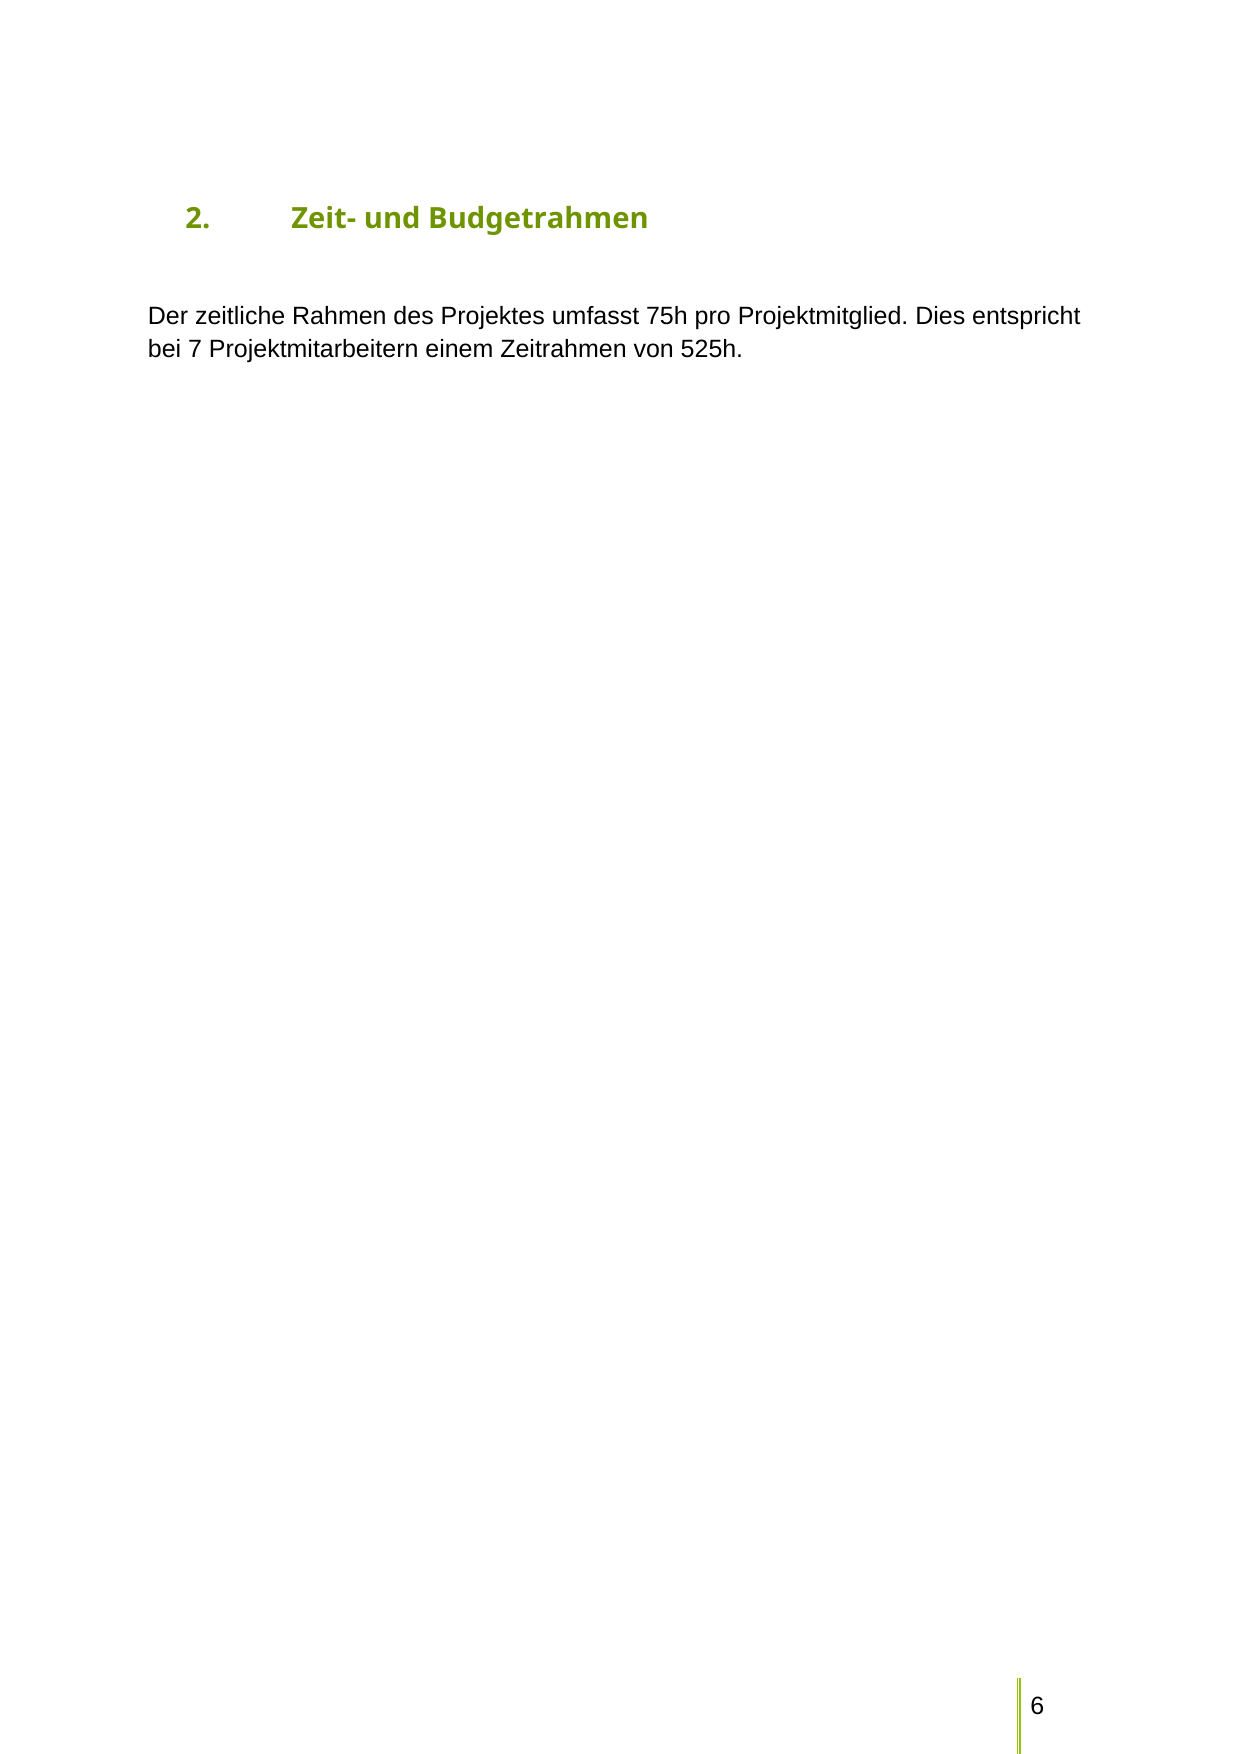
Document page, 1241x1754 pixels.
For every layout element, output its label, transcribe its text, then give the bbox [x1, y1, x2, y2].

subtitle Zeit- und Budgetrahmen [185, 198, 1093, 237]
text Der zeitliche Rahmen des Projektes umfasst 75h pro Projektmitglied. Dies entspricht bei 7 Projektmitarbeitern einem Zeitrahmen von 525h. [148, 301, 1093, 363]
